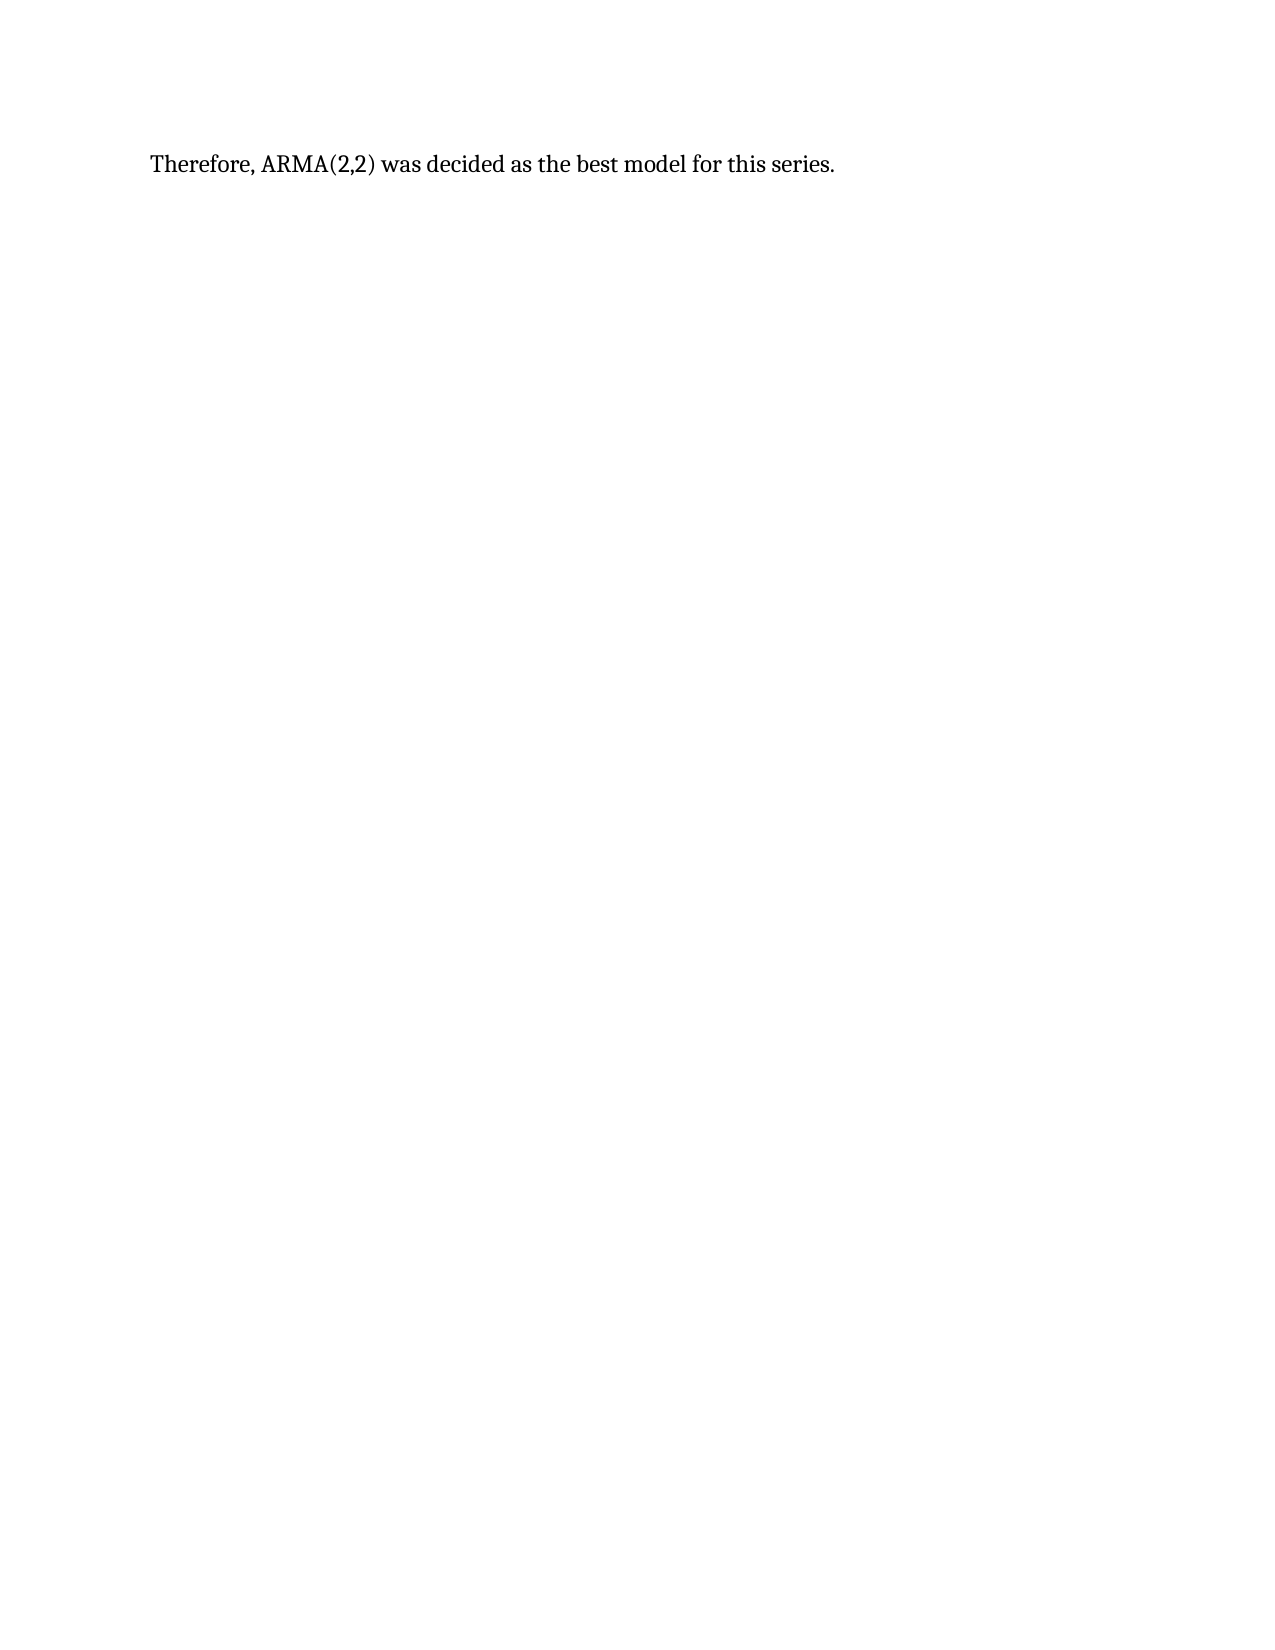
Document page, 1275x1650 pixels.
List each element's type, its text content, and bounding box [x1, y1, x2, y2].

text Therefore, ARMA(2,2) was decided as the best model for this series. [150, 150, 1125, 179]
